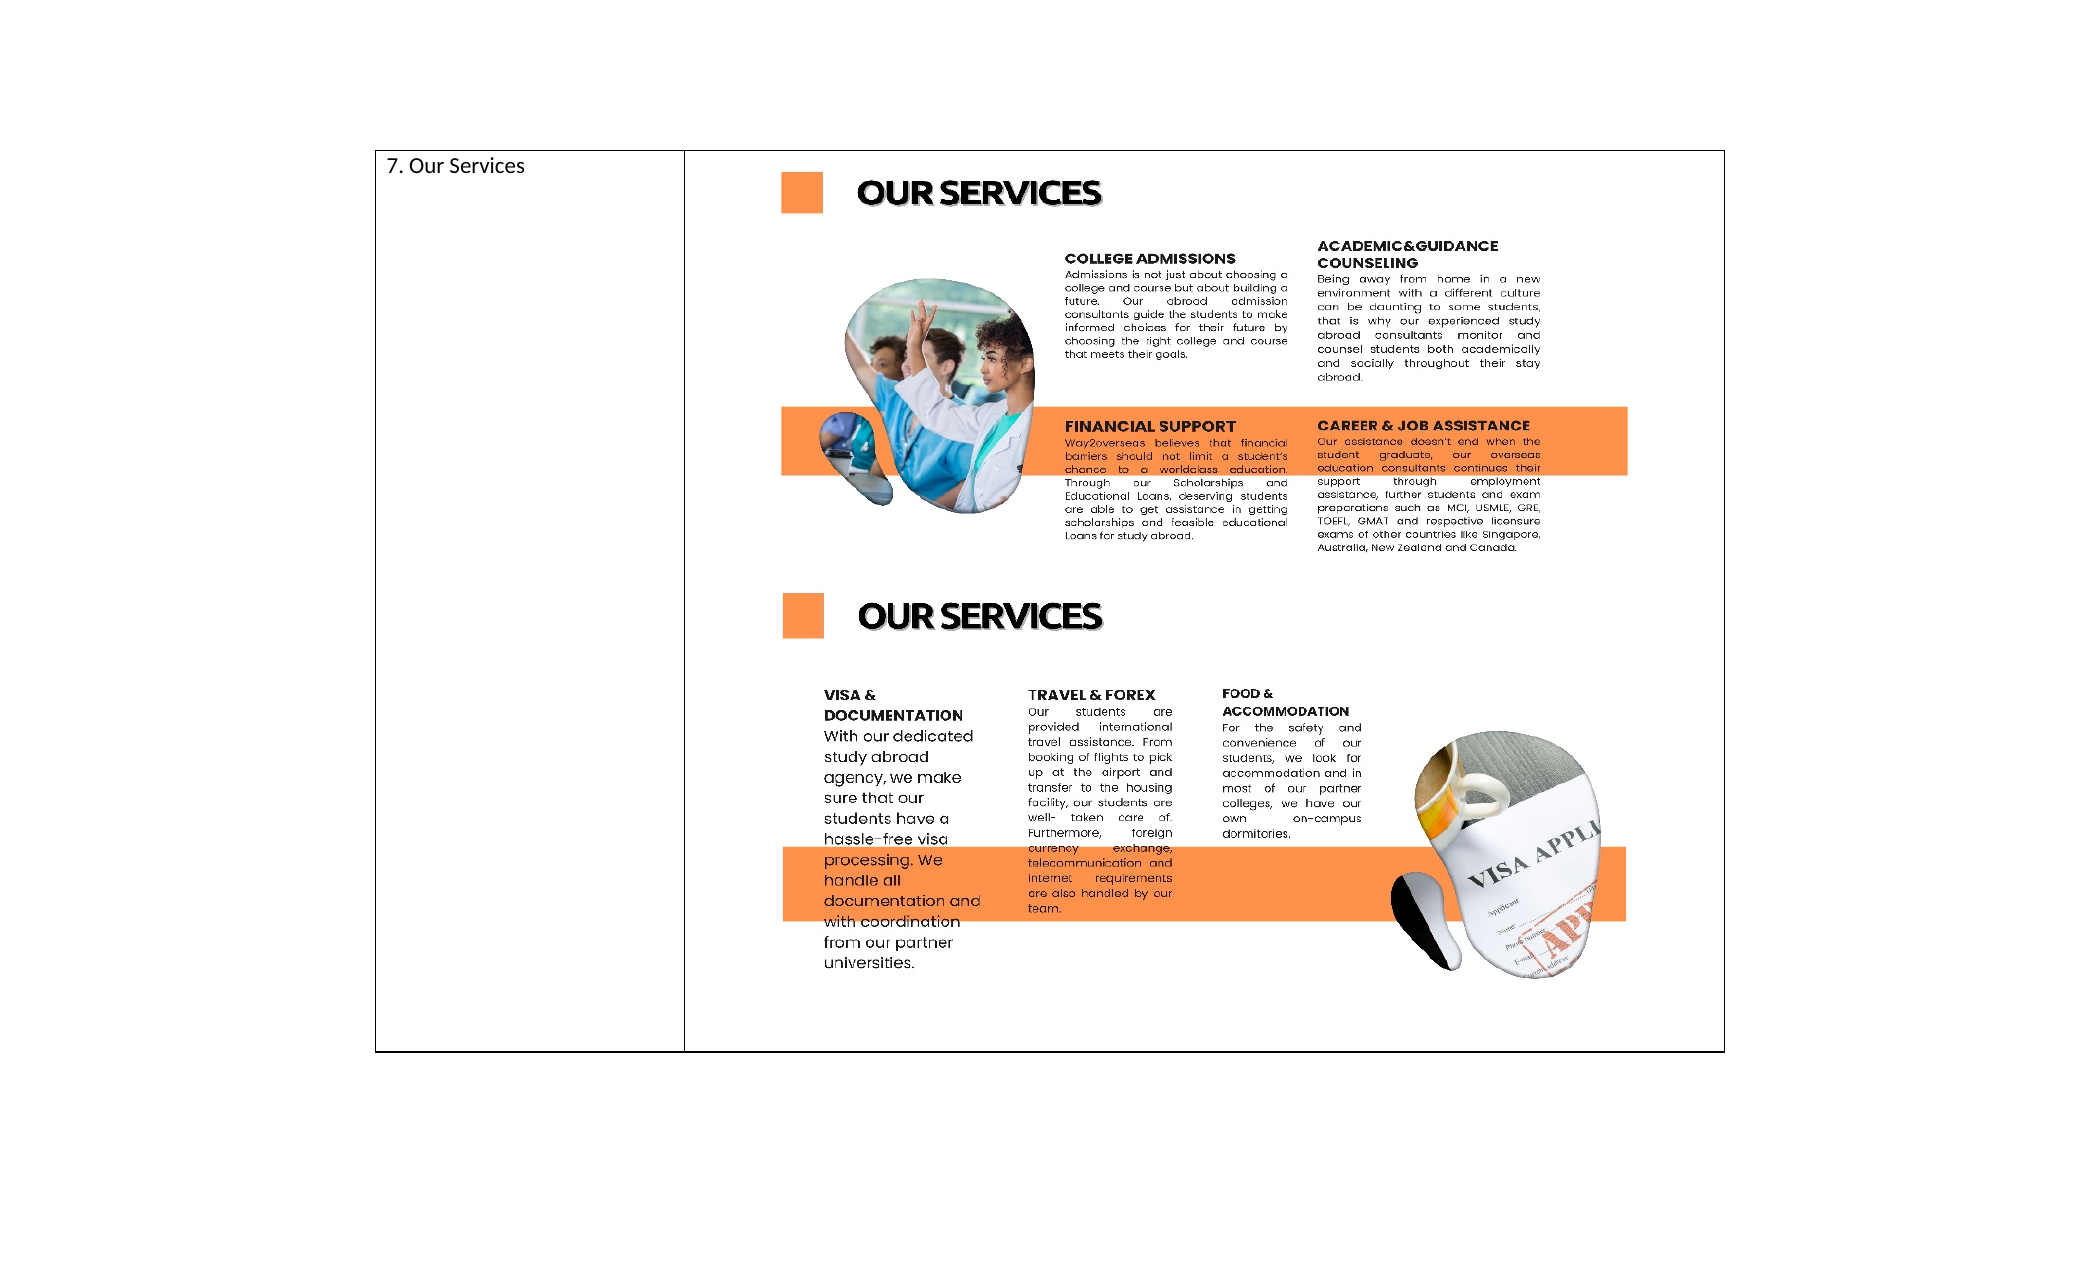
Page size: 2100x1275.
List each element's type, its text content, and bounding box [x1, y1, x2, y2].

picture [781, 151, 1628, 1024]
table_cell 7. Our Services [376, 151, 684, 1051]
table_cell [685, 151, 1724, 1051]
